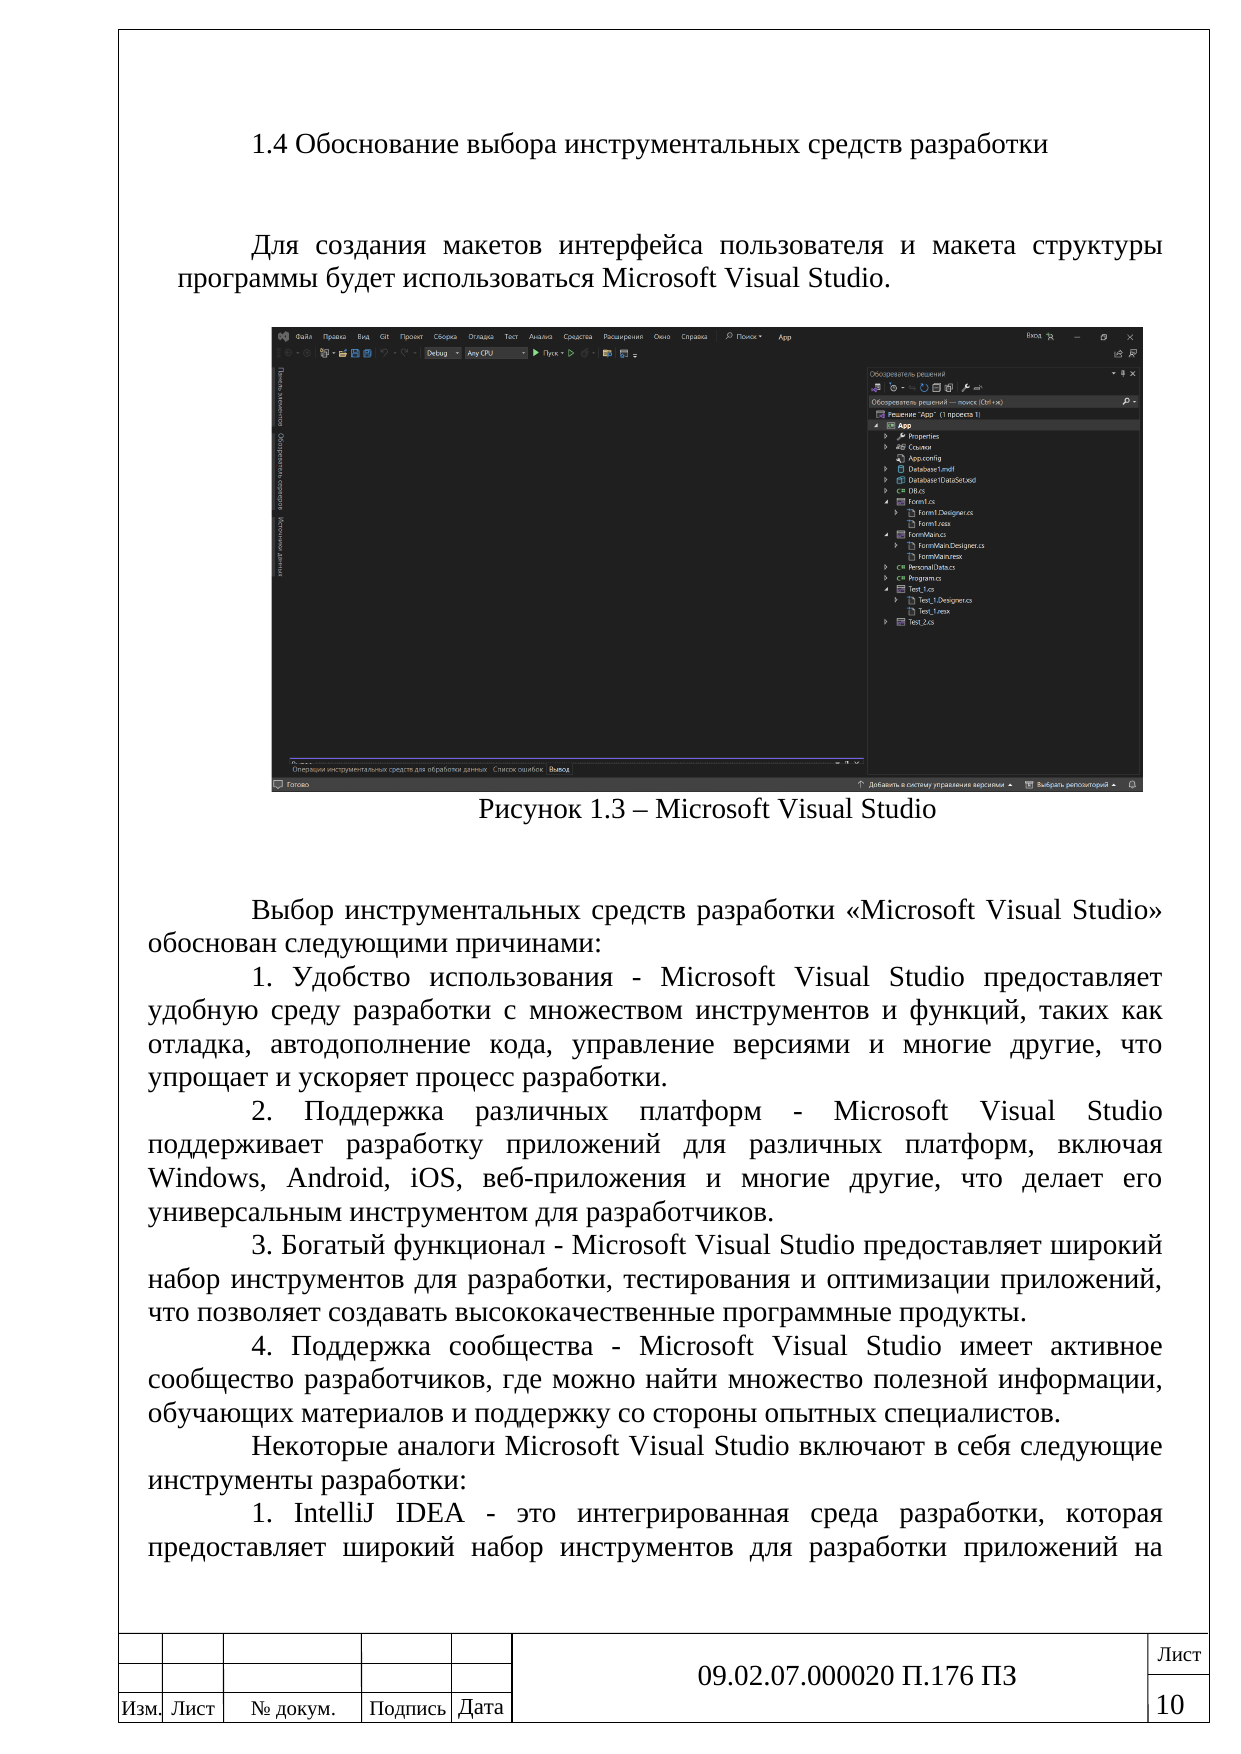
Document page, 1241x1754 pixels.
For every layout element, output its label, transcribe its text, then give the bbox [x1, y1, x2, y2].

text 3. Богатый функционал - Microsoft Visual Studio предоставляет широкий набор инструментов для разработки, тестирования и оптимизации приложений, что позволяет создавать высококачественные программные продукты. [148, 1227, 1163, 1328]
text Некоторые аналоги Microsoft Visual Studio включают в себя следующие инструменты разработки: [148, 1428, 1163, 1496]
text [148, 1496, 1163, 1563]
picture [271, 327, 1143, 792]
text Выбор инструментальных средств разработки «Microsoft Visual Studio» обоснован следующими причинами: [148, 892, 1163, 959]
subtitle 1.4 Обоснование выбора инструментальных средств разработки [177, 126, 1163, 160]
text Рисунок 1.3 – Microsoft Visual Studio [177, 791, 1163, 825]
text 4. Поддержка сообщества - Microsoft Visual Studio имеет активное сообщество разработчиков, где можно найти множество полезной информации, обучающих материалов и поддержку со стороны опытных специалистов. [148, 1328, 1163, 1428]
text 2. Поддержка различных платформ - Microsoft Visual Studio поддерживает разработку приложений для различных платформ, включая Windows, Android, iOS, веб-приложения и многие другие, что делает его универсальным инструментом для разработчиков. [148, 1093, 1163, 1227]
text Для создания макетов интерфейса пользователя и макета структуры программы будет использоваться Microsoft Visual Studio. [177, 227, 1163, 294]
text 1. Удобство использования - Microsoft Visual Studio предоставляет удобную среду разработки с множеством инструментов и функций, таких как отладка, автодополнение кода, управление версиями и многие другие, что упрощает и ускоряет процесс разработки. [148, 959, 1163, 1093]
